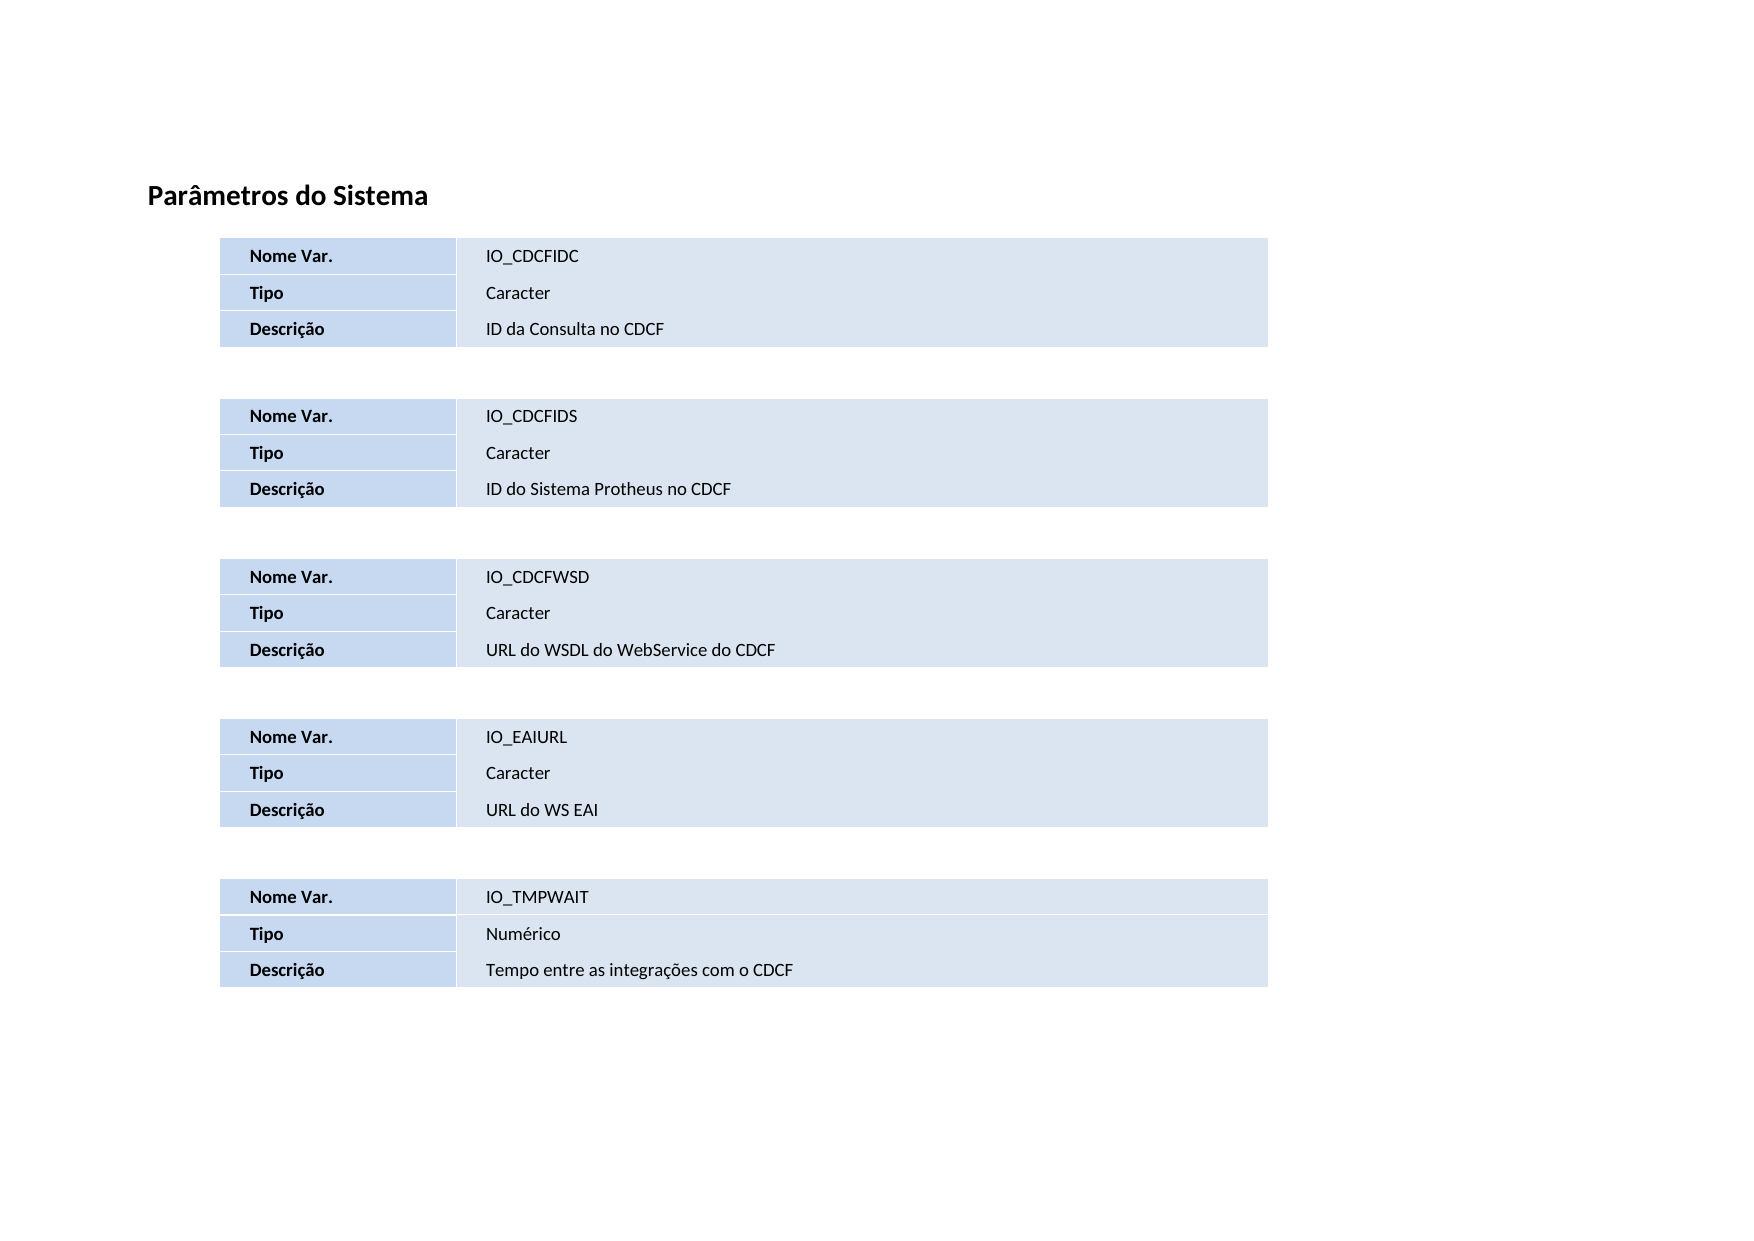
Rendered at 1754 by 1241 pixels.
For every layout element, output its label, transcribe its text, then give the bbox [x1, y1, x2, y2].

table_header IO_TMPWAIT [457, 879, 1268, 914]
table_cell Tipo [220, 755, 456, 791]
table_header Nome Var. [220, 879, 456, 914]
table_cell Descrição [220, 952, 456, 987]
table_cell Tipo [220, 275, 456, 310]
table_cell Caracter [457, 754, 1268, 791]
table_header IO_EAIURL [457, 719, 1268, 754]
table_header Nome Var. [220, 238, 456, 274]
table_header IO_CDCFIDS [457, 399, 1268, 434]
text Parâmetros do Sistema [148, 177, 1606, 213]
table_header IO_CDCFWSD [457, 559, 1268, 594]
table_cell Tipo [220, 916, 456, 951]
table_cell Tipo [220, 435, 456, 470]
table_header Nome Var. [220, 399, 456, 434]
table_header IO_CDCFIDC [457, 238, 1268, 274]
table_cell Descrição [220, 311, 456, 347]
table_cell ID da Consulta no CDCF [457, 310, 1268, 347]
table_cell Tempo entre as integrações com o CDCF [457, 951, 1268, 987]
table_cell Numérico [457, 915, 1268, 951]
table_cell Descrição [220, 632, 456, 667]
table_cell Descrição [220, 471, 456, 507]
table_cell Descrição [220, 792, 456, 827]
table_header Nome Var. [220, 559, 456, 594]
table_cell ID do Sistema Protheus no CDCF [457, 470, 1268, 507]
table_cell URL do WSDL do WebService do CDCF [457, 631, 1268, 667]
table_cell Tipo [220, 595, 456, 631]
table_cell Caracter [457, 274, 1268, 310]
table_cell Caracter [457, 434, 1268, 470]
table_cell Caracter [457, 594, 1268, 631]
table_cell URL do WS EAI [457, 791, 1268, 827]
table_header Nome Var. [220, 719, 456, 754]
